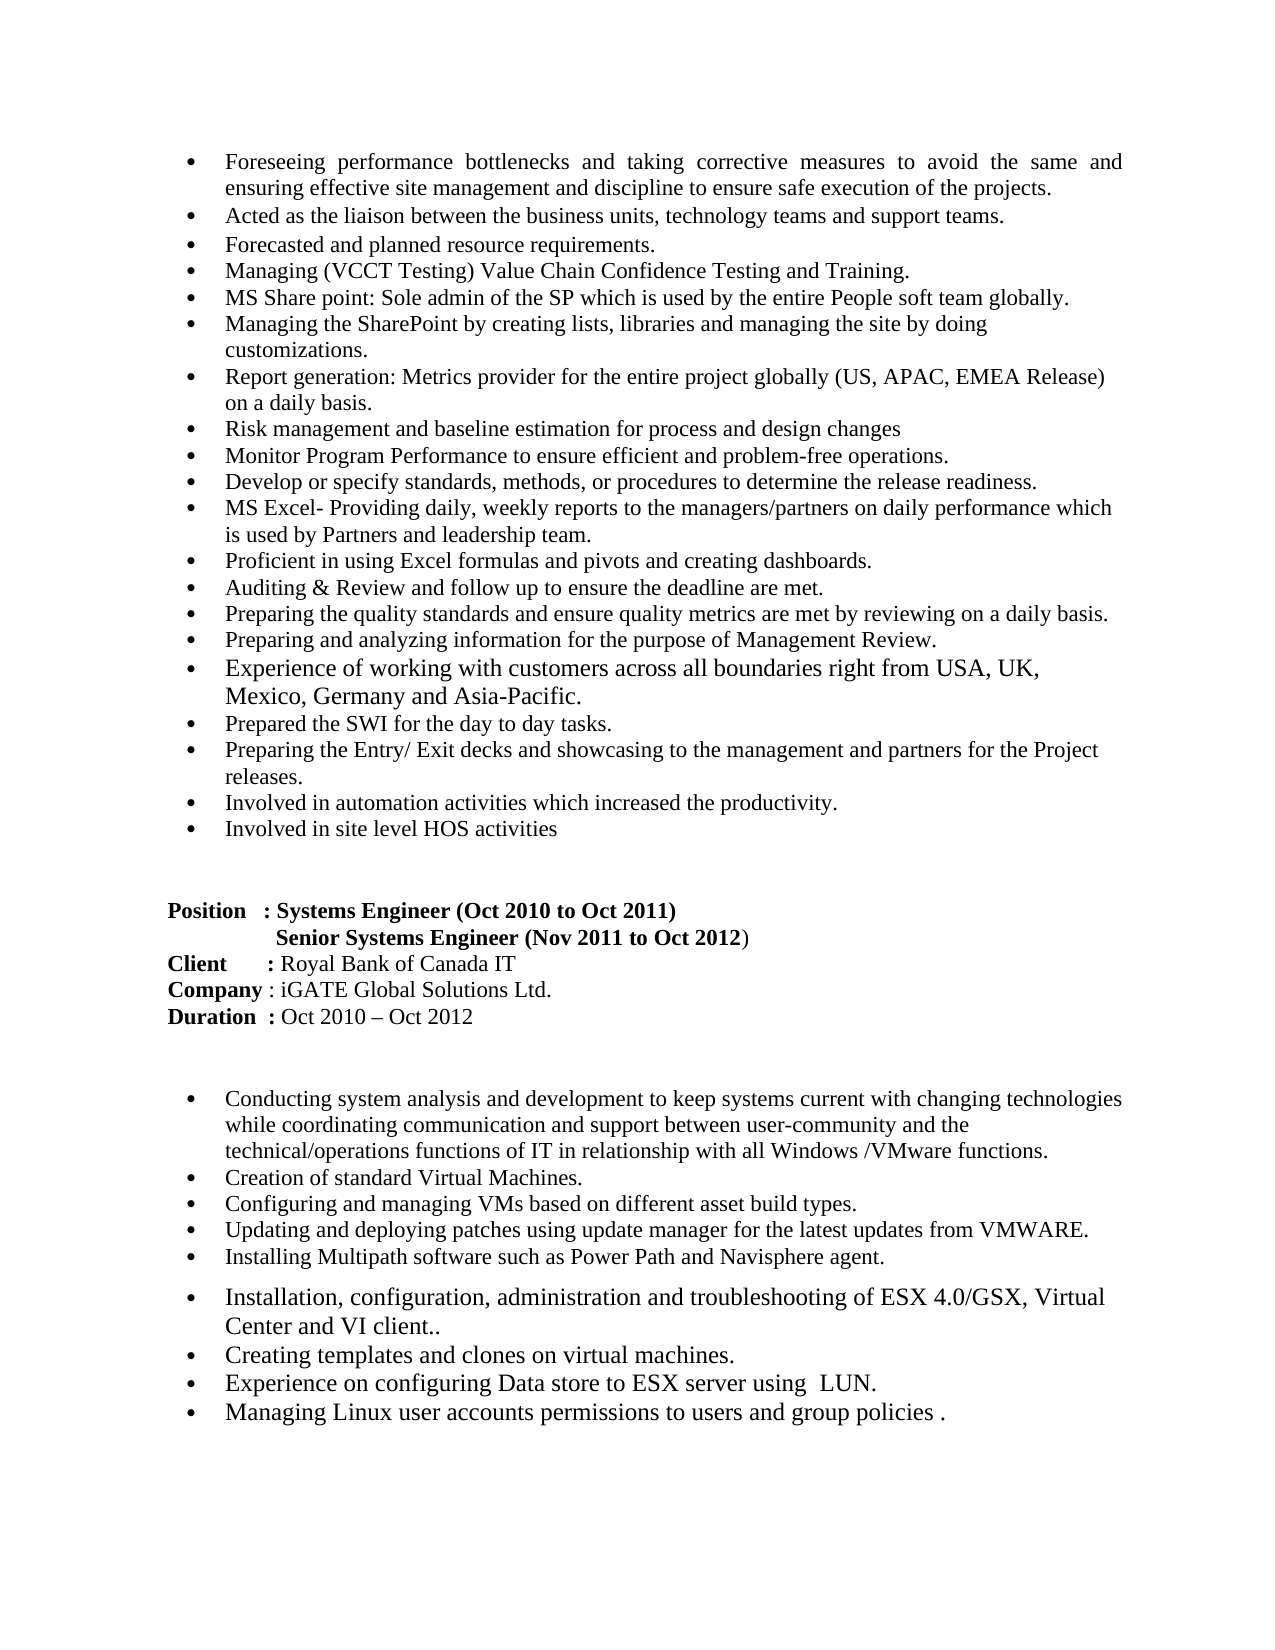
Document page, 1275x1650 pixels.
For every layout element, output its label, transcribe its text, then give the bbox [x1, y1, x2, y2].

list Preparing and analyzing information for the purpose of Management Review. [187, 626, 1125, 653]
list Prepared the SWI for the day to day tasks. [187, 710, 1125, 736]
list Proficient in using Excel formulas and pivots and creating dashboards. [187, 547, 1125, 573]
text Duration : Oct 2010 – Oct 2012 [150, 1003, 1125, 1029]
list Preparing the quality standards and ensure quality metrics are met by reviewing on a daily basis. [187, 600, 1125, 626]
list Managing the SharePoint by creating lists, libraries and managing the site by doing customizations. [187, 310, 1125, 363]
text Position : Systems Engineer (Oct 2010 to Oct 2011) [150, 897, 1125, 924]
list Experience on configuring Data store to ESX server using LUN. [187, 1368, 1125, 1397]
list Acted as the liaison between the business units, technology teams and support teams. [187, 202, 1125, 229]
list Auditing & Review and follow up to ensure the deadline are met. [187, 573, 1125, 600]
text Client : Royal Bank of Canada IT [150, 950, 1125, 976]
list Involved in automation activities which increased the productivity. [187, 789, 1125, 816]
list Configuring and managing VMs based on different asset build types. [187, 1190, 1125, 1216]
list Creating templates and clones on virtual machines. [187, 1340, 1125, 1368]
list Foreseeing performance bottlenecks and taking corrective measures to avoid the same and ensuring effective site management and discipline to ensure safe execution of the projects. [187, 148, 1125, 200]
list Risk management and baseline estimation for process and design changes [187, 415, 1125, 442]
text Senior Systems Engineer (Nov 2011 to Oct 2012) [150, 924, 1125, 950]
list Forecasted and planned resource requirements. [187, 231, 1125, 257]
list Preparing the Entry/ Exit decks and showcasing to the management and partners for the Project releases. [187, 736, 1125, 789]
list Involved in site level HOS activities [187, 816, 1125, 842]
list Installation, configuration, administration and troubleshooting of ESX 4.0/GSX, Virtual Center and VI client.. [187, 1282, 1125, 1340]
list Monitor Program Performance to ensure efficient and problem-free operations. [187, 442, 1125, 468]
list Conducting system analysis and development to keep systems current with changing technologies while coordinating communication and support between user-community and the technical/operations functions of IT in relationship with all Windows /VMware functions. [187, 1085, 1125, 1164]
list Updating and deploying patches using update manager for the latest updates from VMWARE. [187, 1216, 1125, 1243]
list Managing Linux user accounts permissions to users and group policies . [187, 1397, 1125, 1426]
list MS Excel- Providing daily, weekly reports to the managers/partners on daily performance which is used by Partners and leadership team. [187, 494, 1125, 547]
text Company : iGATE Global Solutions Ltd. [150, 976, 1125, 1003]
list Creation of standard Virtual Machines. [187, 1164, 1125, 1190]
list Develop or specify standards, methods, or procedures to determine the release readiness. [187, 468, 1125, 494]
list Installing Multipath software such as Power Path and Navisphere agent. [187, 1243, 1125, 1269]
list Experience of working with customers across all boundaries right from USA, UK, Mexico, Germany and Asia-Pacific. [187, 653, 1125, 710]
list Report generation: Metrics provider for the entire project globally (US, APAC, EMEA Release) on a daily basis. [187, 363, 1125, 415]
list Managing (VCCT Testing) Value Chain Confidence Testing and Training. [187, 257, 1125, 284]
list MS Share point: Sole admin of the SP which is used by the entire People soft team globally. [187, 284, 1125, 310]
